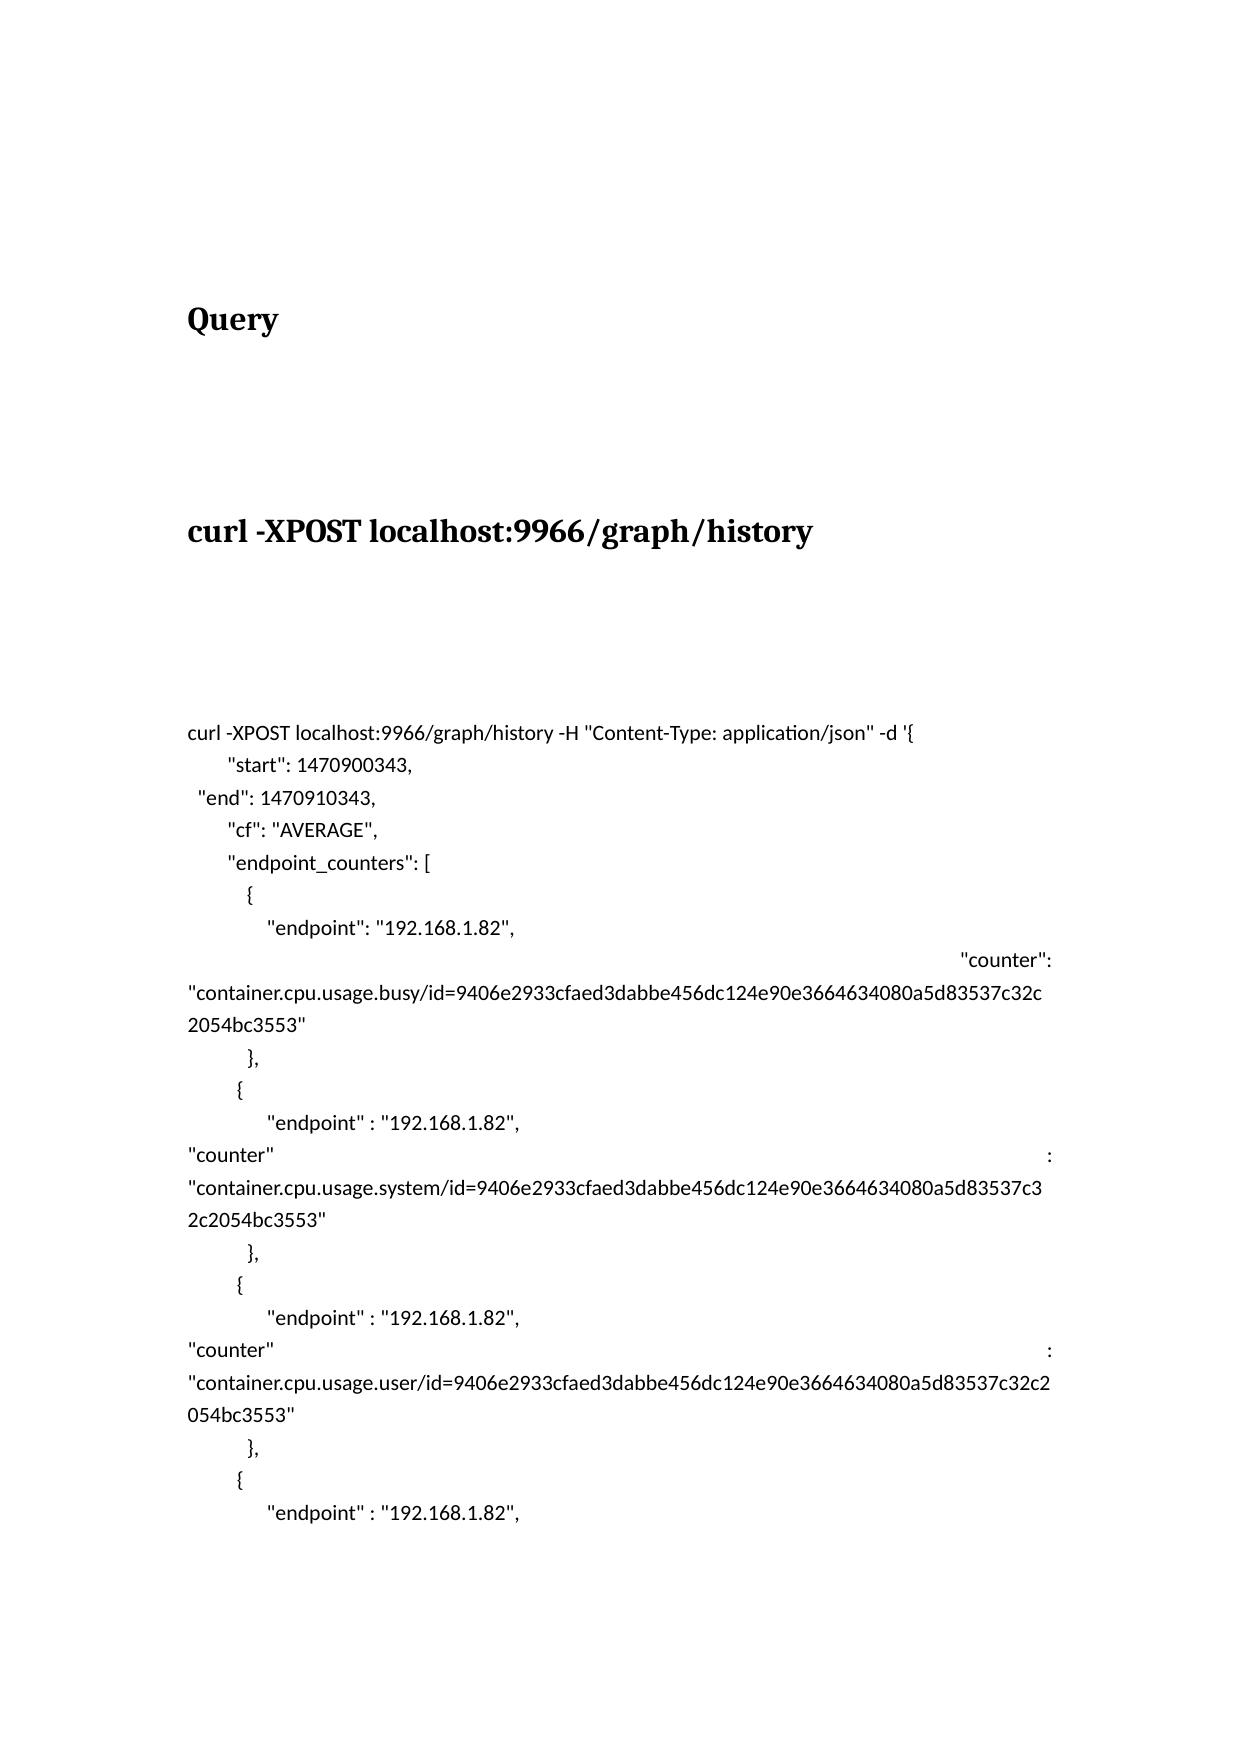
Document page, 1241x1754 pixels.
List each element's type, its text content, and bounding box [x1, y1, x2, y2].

text { [187, 1269, 1053, 1301]
text "cf": "AVERAGE", [187, 814, 1053, 846]
text "counter" : "container.cpu.usage.system/id=9406e2933cfaed3dabbe456dc124e90e3664634080a5d83537c32c2054bc3553" [187, 1139, 1053, 1236]
text { [187, 1464, 1053, 1496]
text "endpoint" : "192.168.1.82", [187, 1301, 1053, 1334]
text curl -XPOST localhost:9966/graph/history -H "Content-Type: application/json" -d '{ [187, 716, 1053, 749]
text }, [187, 1431, 1053, 1464]
text "endpoint" : "192.168.1.82", [187, 1106, 1053, 1139]
text "start": 1470900343, [187, 749, 1053, 781]
text { [187, 1074, 1053, 1106]
text }, [187, 1236, 1053, 1269]
text "endpoint": "192.168.1.82", [187, 911, 1053, 944]
text "endpoint" : "192.168.1.82", [187, 1496, 1053, 1529]
text }, [187, 1041, 1053, 1074]
text "endpoint_counters": [ [187, 846, 1053, 879]
text "end": 1470910343, [187, 781, 1053, 814]
subtitle curl -XPOST localhost:9966/graph/history [187, 499, 1053, 564]
subtitle Query [187, 287, 1053, 352]
text { [187, 879, 1053, 911]
text "counter": "container.cpu.usage.busy/id=9406e2933cfaed3dabbe456dc124e90e3664634080a5d83537c32c2054bc3553" [187, 944, 1053, 1041]
text "counter" : "container.cpu.usage.user/id=9406e2933cfaed3dabbe456dc124e90e3664634080a5d83537c32c2054bc3553" [187, 1334, 1053, 1431]
